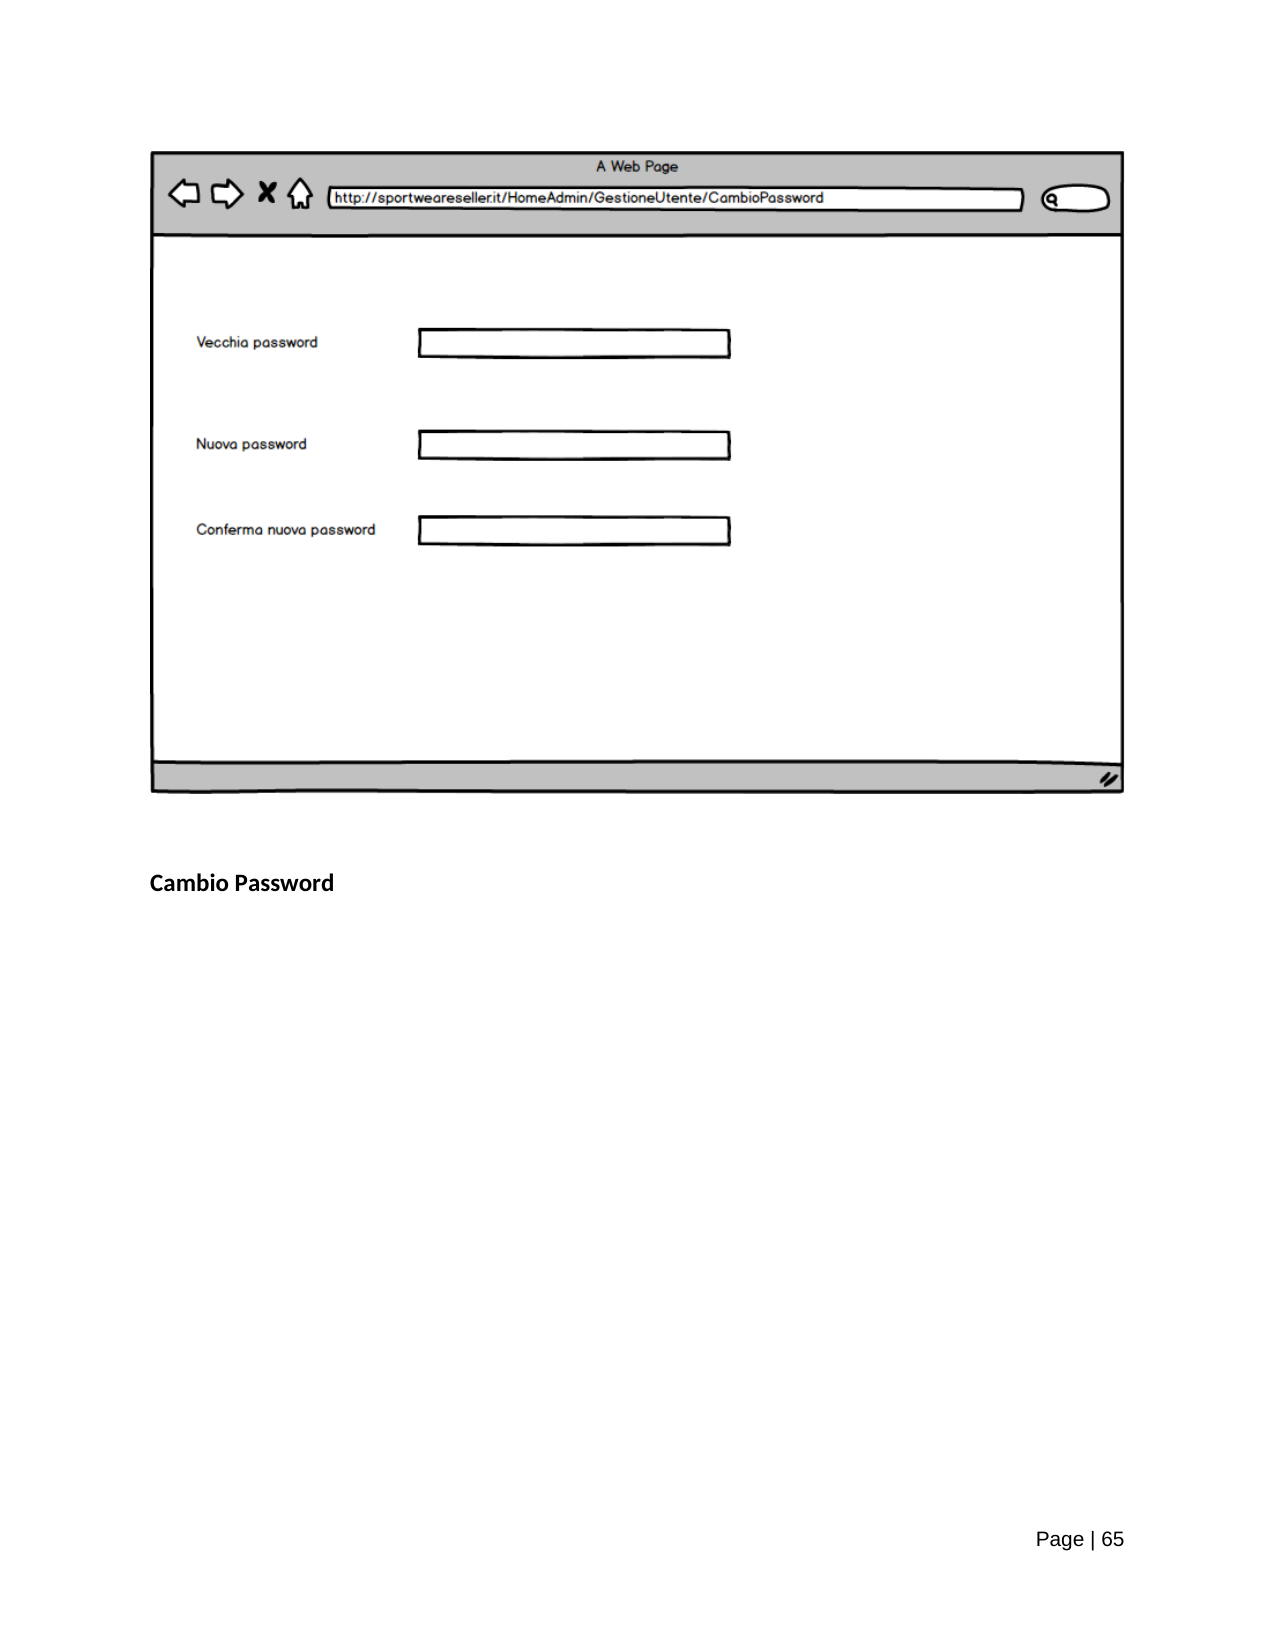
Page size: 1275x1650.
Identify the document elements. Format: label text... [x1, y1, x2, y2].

text Cambio Password [150, 867, 1124, 898]
picture [150, 151, 1125, 794]
